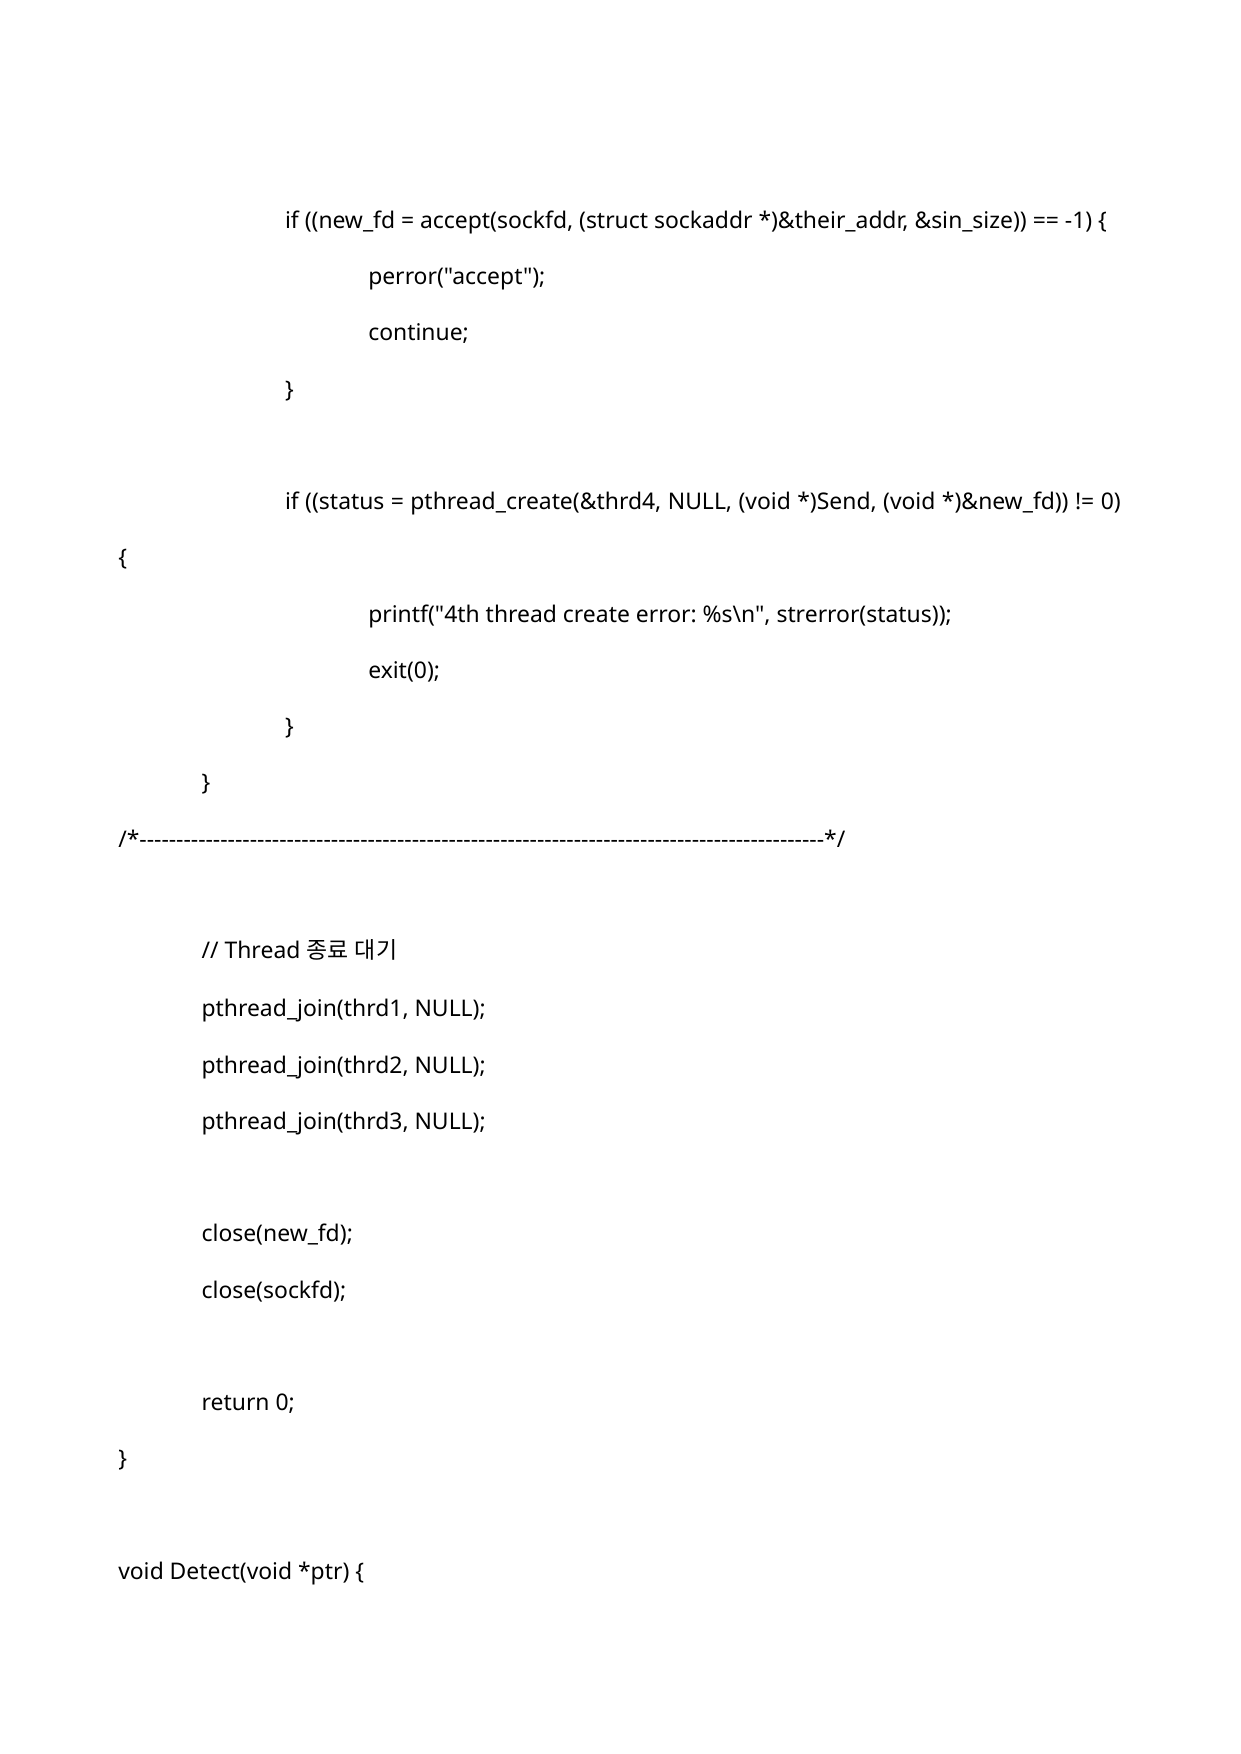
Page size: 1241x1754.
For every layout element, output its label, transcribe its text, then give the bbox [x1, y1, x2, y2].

text } [118, 373, 1122, 404]
text } [118, 766, 1122, 798]
text close(new_fd); [118, 1217, 1122, 1248]
text // Thread 종료 대기 [118, 932, 1122, 966]
text if ((new_fd = accept(sockfd, (struct sockaddr *)&their_addr, &sin_size)) == -1) { [118, 204, 1122, 235]
text printf("4th thread create error: %s\n", strerror(status)); [118, 598, 1122, 629]
text close(sockfd); [118, 1273, 1122, 1305]
text return 0; [118, 1386, 1122, 1417]
text pthread_join(thrd2, NULL); [118, 1048, 1122, 1080]
text if ((status = pthread_create(&thrd4, NULL, (void *)Send, (void *)&new_fd)) != 0) { [118, 485, 1122, 573]
text } [118, 1442, 1122, 1473]
text pthread_join(thrd1, NULL); [118, 992, 1122, 1023]
text } [118, 710, 1122, 741]
text perror("accept"); [118, 260, 1122, 291]
text exit(0); [118, 654, 1122, 685]
text continue; [118, 316, 1122, 348]
text /*---------------------------------------------------------------------------------------------*/ [118, 823, 1122, 854]
text void Detect(void *ptr) { [118, 1555, 1122, 1586]
text pthread_join(thrd3, NULL); [118, 1105, 1122, 1136]
